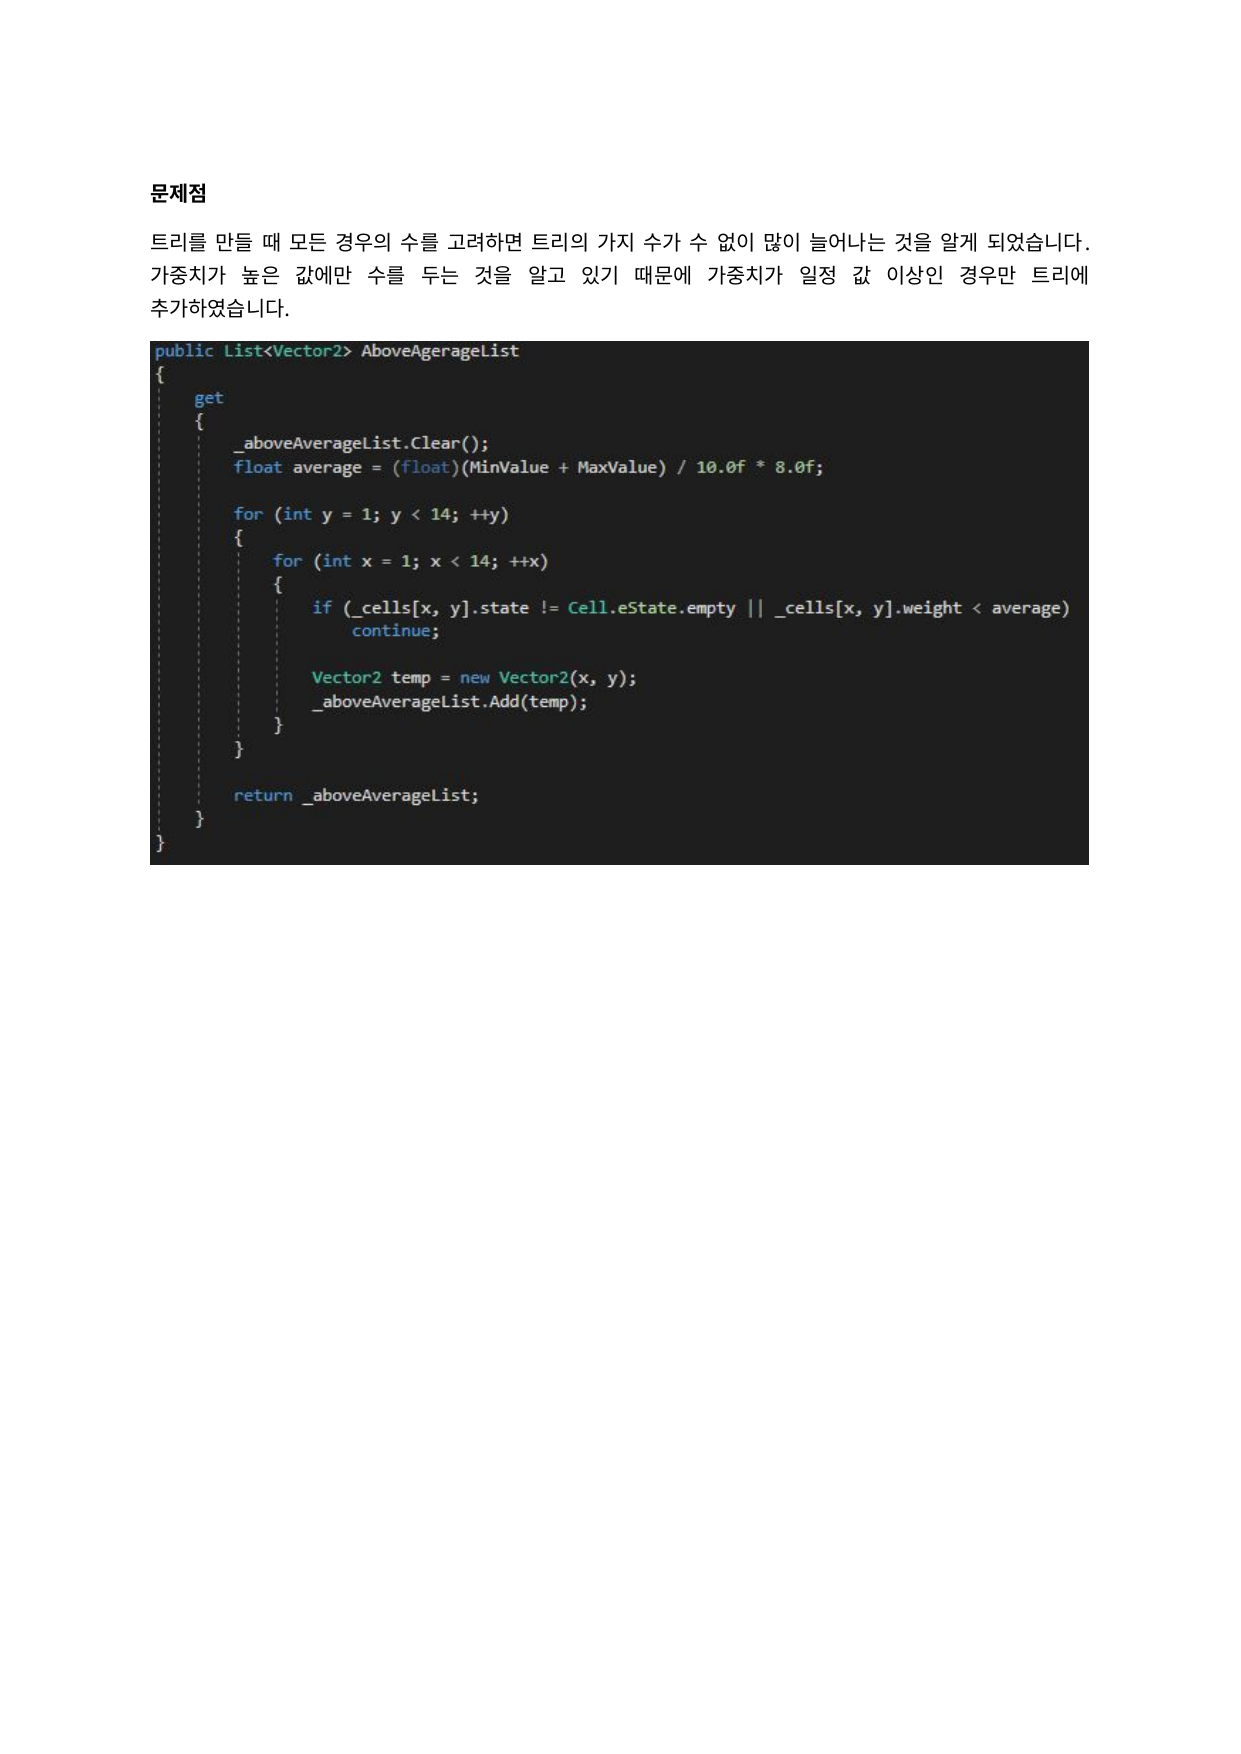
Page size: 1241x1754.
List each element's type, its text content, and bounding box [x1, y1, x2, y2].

text 트리를 만들 때 모든 경우의 수를 고려하면 트리의 가지 수가 수 없이 많이 늘어나는 것을 알게 되었습니다. 가중치가 높은 값에만 수를 두는 것을 알고 있기 때문에 가중치가 일정 값 이상인 경우만 트리에 추가하였습니다. [150, 226, 1090, 322]
picture [150, 341, 1089, 865]
text 문제점 [150, 177, 1090, 207]
